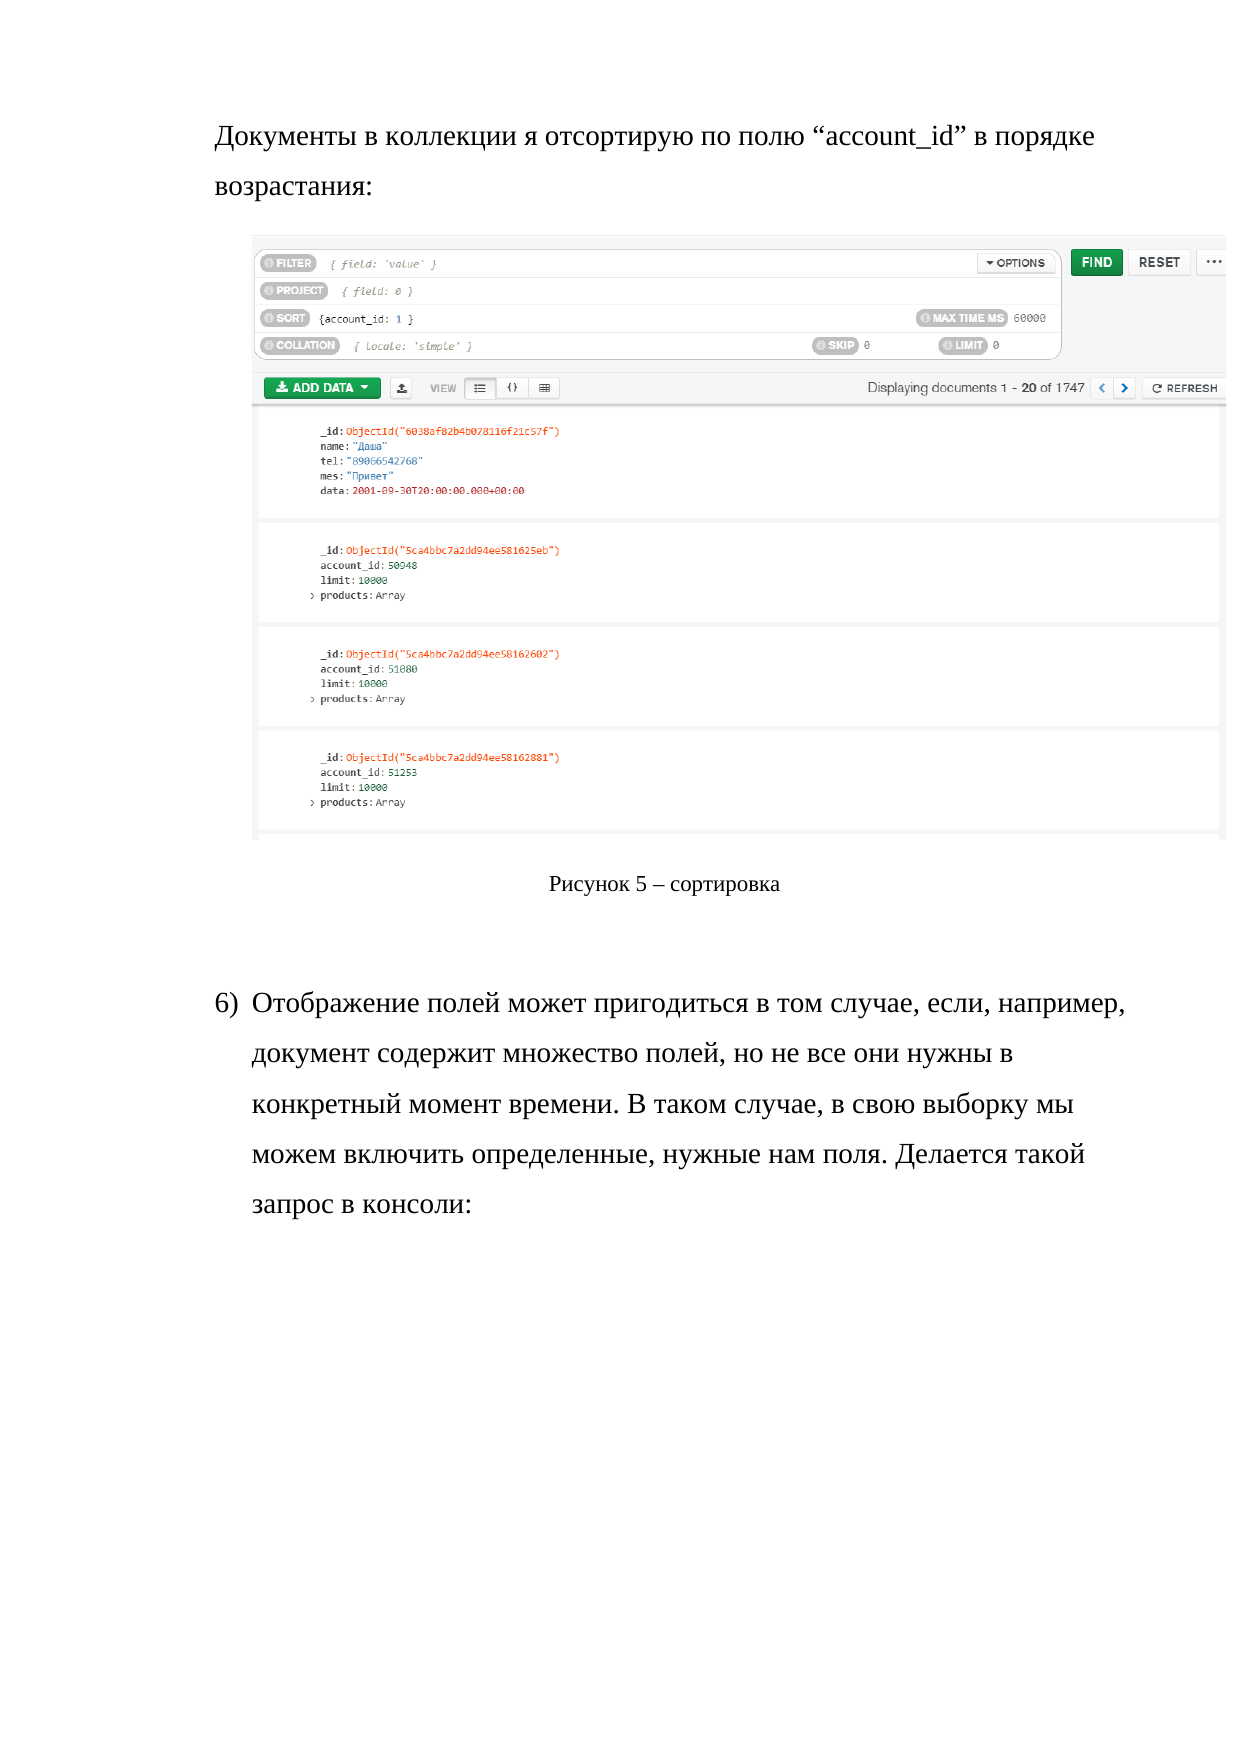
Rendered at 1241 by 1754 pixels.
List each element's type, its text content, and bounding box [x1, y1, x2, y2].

text Документы в коллекции я отсортирую по полю “account_id” в порядке возрастания: [214, 118, 1152, 202]
text Рисунок 5 – сортировка [177, 870, 1152, 897]
list Отображение полей может пригодиться в том случае, если, например, документ содержит множество полей, но не все они нужны в конкретный момент времени. В таком случае, в свою выборку мы можем включить определенные, нужные нам поля. Делается такой запрос в консоли: [214, 985, 1152, 1220]
picture [251, 235, 1227, 840]
